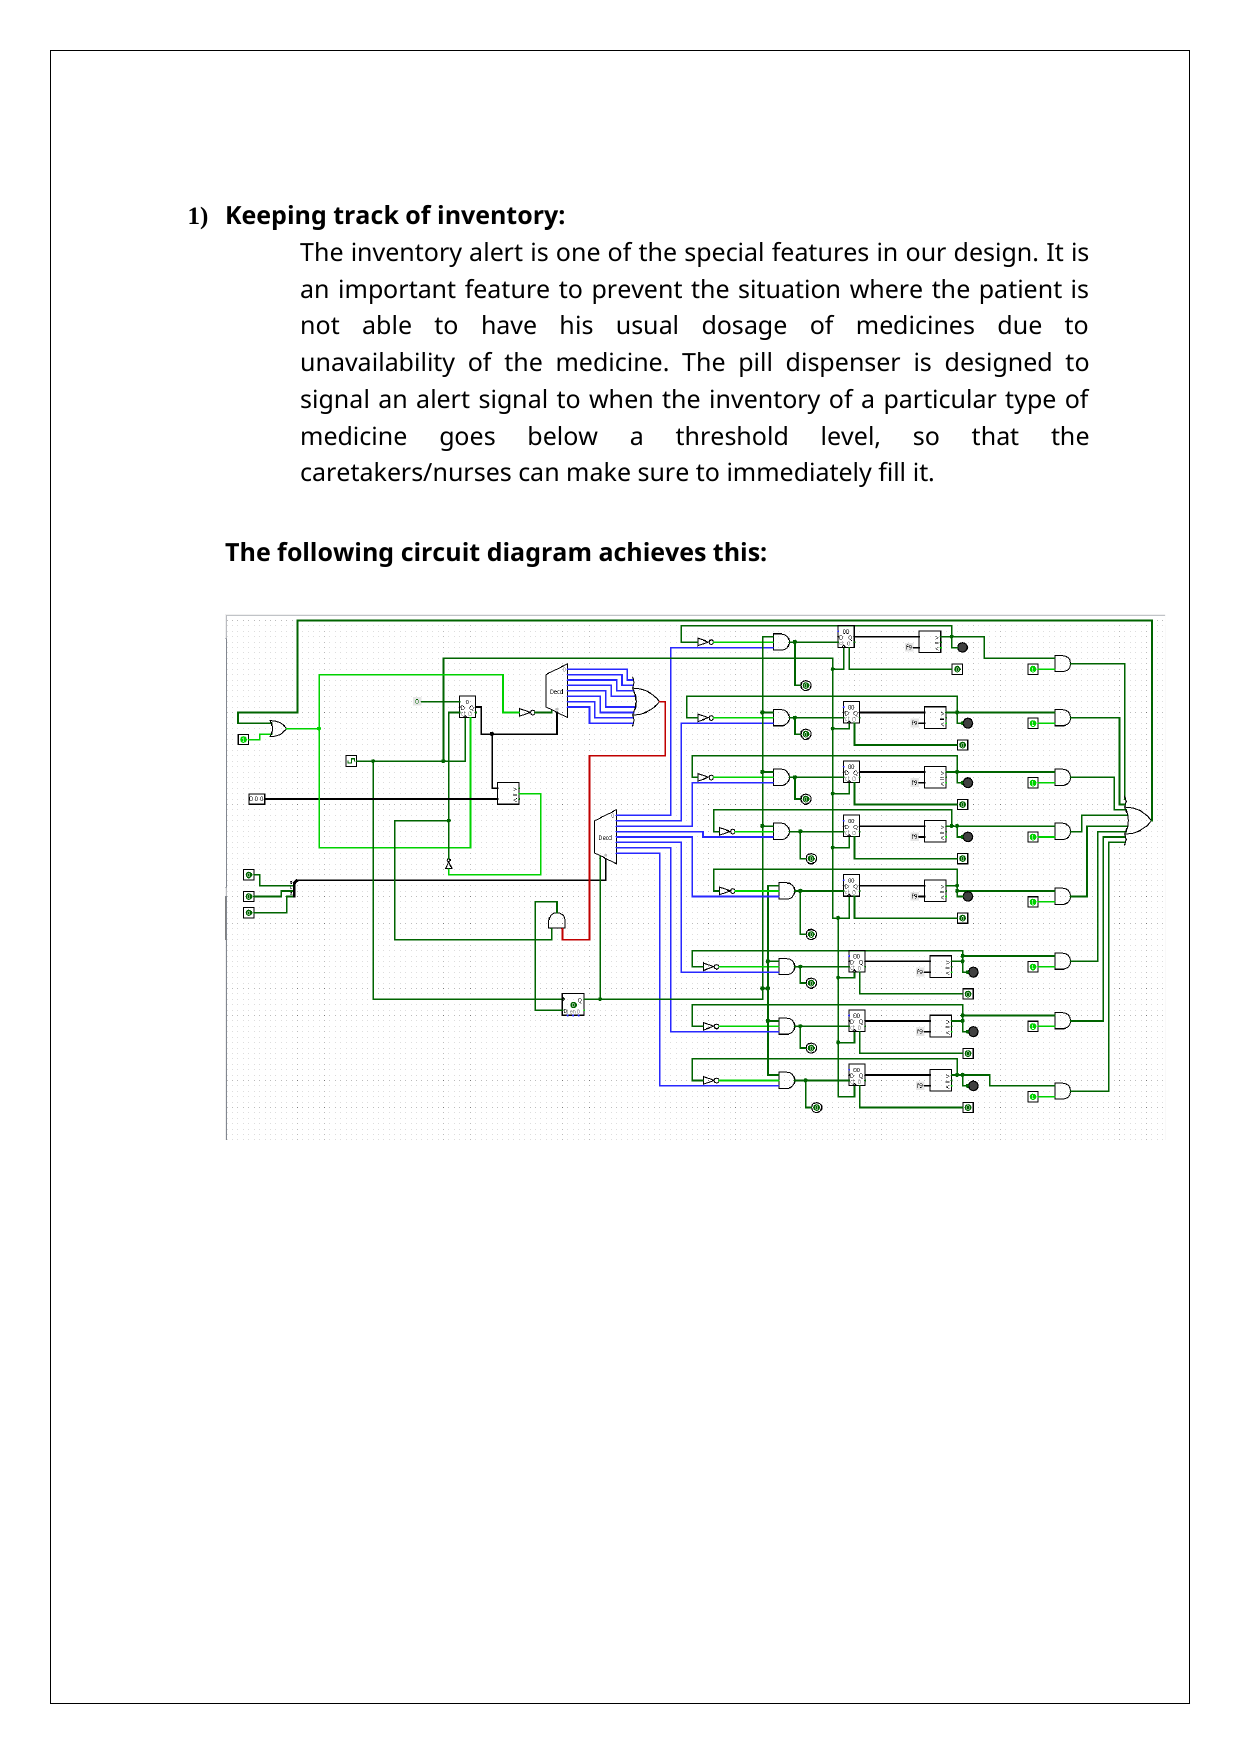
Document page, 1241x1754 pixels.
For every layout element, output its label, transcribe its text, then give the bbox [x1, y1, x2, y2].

list Keeping track of inventory: [187, 198, 1090, 232]
list The following circuit diagram achieves this: [225, 535, 1090, 569]
picture [225, 614, 1166, 1140]
list The inventory alert is one of the special features in our design. It is an important feature to prevent the situation where the patient is not able to have his usual dosage of medicines due to unavailability of the medicine. The pill dispenser is designed to signal an alert signal to when the inventory of a particular type of medicine goes below a threshold level, so that the caretakers/nurses can make sure to immediately fill it. [300, 234, 1090, 489]
